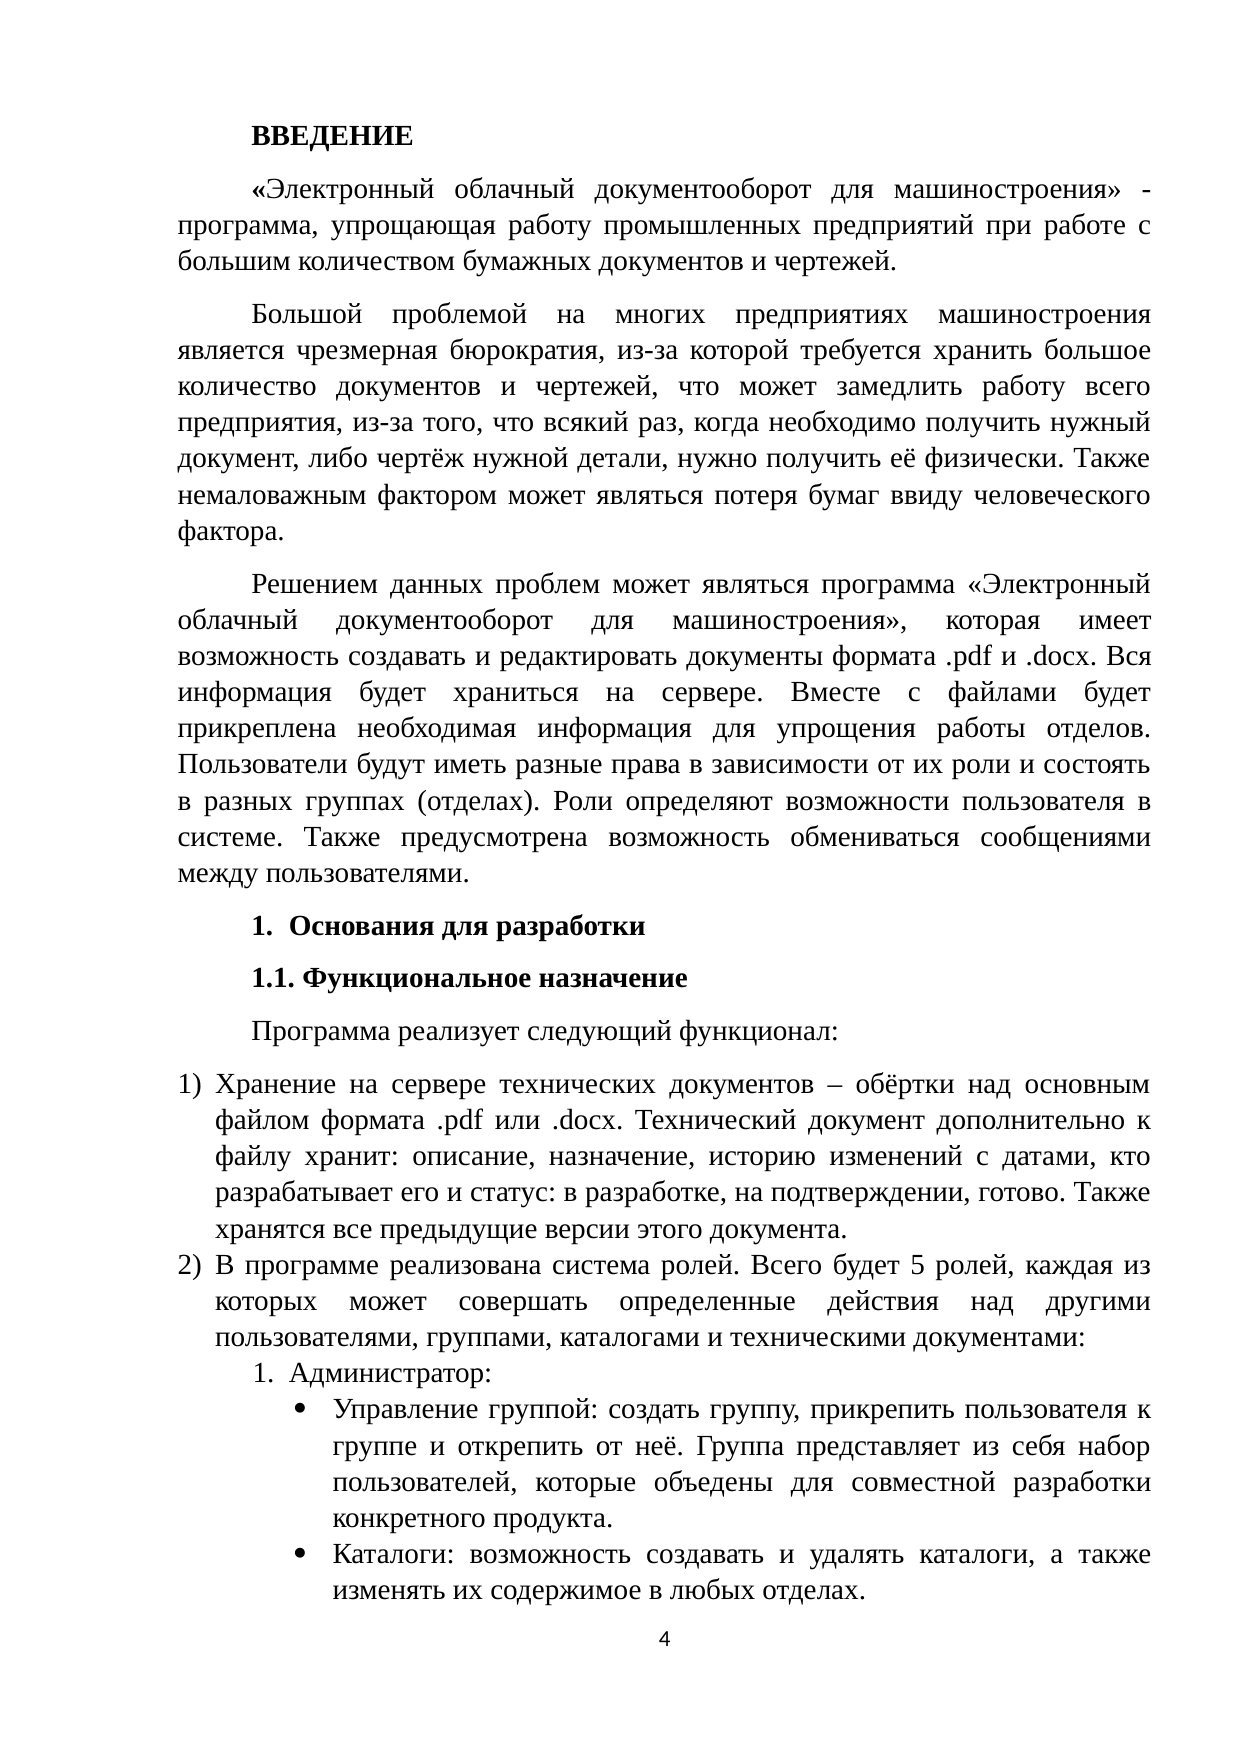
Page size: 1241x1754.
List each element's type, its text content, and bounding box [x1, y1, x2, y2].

list Хранение на сервере технических документов – обёртки над основным файлом формата .pdf или .docx. Технический документ дополнительно к файлу хранит: описание, назначение, историю изменений с датами, кто разрабатывает его и статус: в разработке, на подтверждении, готово. Также хранятся все предыдущие версии этого документа. [177, 1066, 1152, 1244]
text Программа реализует следующий функционал: [177, 1013, 1152, 1047]
text «Электронный облачный документооборот для машиностроения» - программа, упрощающая работу промышленных предприятий при работе с большим количеством бумажных документов и чертежей. [177, 171, 1152, 277]
list В программе реализована система ролей. Всего будет 5 ролей, каждая из которых может совершать определенные действия над другими пользователями, группами, каталогами и техническими документами: [177, 1247, 1152, 1353]
text Решением данных проблем может являться программа «Электронный облачный документооборот для машиностроения», которая имеет возможность создавать и редактировать документы формата .pdf и .docx. Вся информация будет храниться на сервере. Вместе с файлами будет прикреплена необходимая информация для упрощения работы отделов. Пользователи будут иметь разные права в зависимости от их роли и состоять в разных группах (отделах). Роли определяют возможности пользователя в системе. Также предусмотрена возможность обмениваться сообщениями между пользователями. [177, 566, 1152, 888]
list 1. Администратор: [252, 1355, 1152, 1389]
subtitle 1.1. Функциональное назначение [177, 961, 1152, 994]
list Управление группой: создать группу, прикрепить пользователя к группе и открепить от неё. Группа представляет из себя набор пользователей, которые объедены для совместной разработки конкретного продукта. [295, 1391, 1152, 1533]
subtitle ВВЕДЕНИЕ [177, 118, 1152, 152]
list Каталоги: возможность создавать и удалять каталоги, а также изменять их содержимое в любых отделах. [295, 1536, 1152, 1606]
subtitle Основания для разработки [251, 908, 1152, 941]
text Большой проблемой на многих предприятиях машиностроения является чрезмерная бюрократия, из-за которой требуется хранить большое количество документов и чертежей, что может замедлить работу всего предприятия, из-за того, что всякий раз, когда необходимо получить нужный документ, либо чертёж нужной детали, нужно получить её физически. Также немаловажным фактором может являться потеря бумаг ввиду человеческого фактора. [177, 296, 1152, 546]
